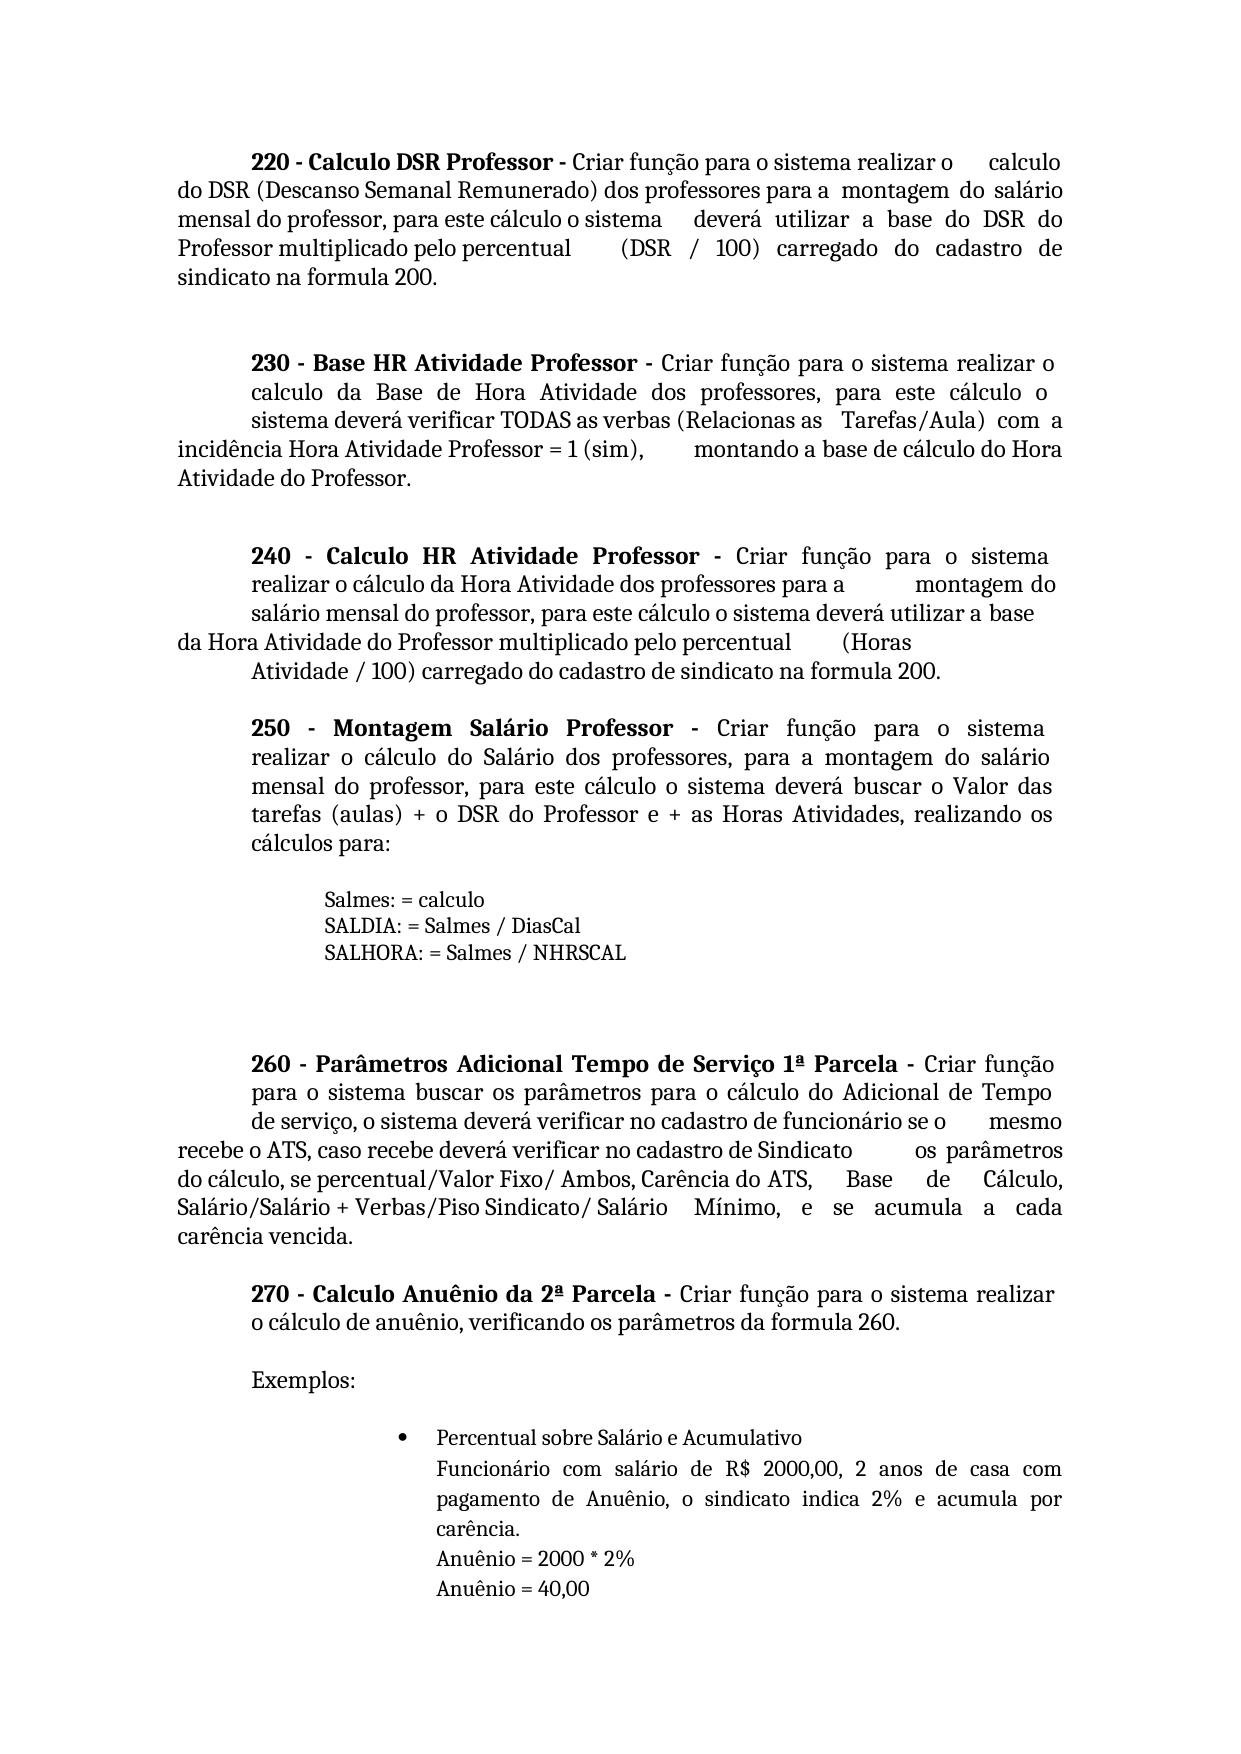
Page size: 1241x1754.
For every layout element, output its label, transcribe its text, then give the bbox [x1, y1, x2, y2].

text 250 - Montagem Salário Professor - Criar função para o sistema realizar o cálculo do Salário dos professores, para a montagem do salário mensal do professor, para este cálculo o sistema deverá buscar o Valor das tarefas (aulas) + o DSR do Professor e + as Horas Atividades, realizando os cálculos para: [177, 714, 1063, 858]
list SALDIA: = Salmes / DiasCal [236, 913, 1063, 939]
list Funcionário com salário de R$ 2000,00, 2 anos de casa com pagamento de Anuênio, o sindicato indica 2% e acumula por carência. [436, 1455, 1063, 1542]
text 240 - Calculo HR Atividade Professor - Criar função para o sistema realizar o cálculo da Hora Atividade dos professores para a montagem do salário mensal do professor, para este cálculo o sistema deverá utilizar a base da Hora Atividade do Professor multiplicado pelo percentual (Horas Atividade / 100) carregado do cadastro de sindicato na formula 200. [177, 542, 1063, 685]
list Anuênio = 2000 * 2% [436, 1546, 1063, 1572]
text Exemplos: [177, 1366, 1063, 1394]
list SALHORA: = Salmes / NHRSCAL [236, 939, 1063, 966]
text 220 - Calculo DSR Professor - Criar função para o sistema realizar o calculo do DSR (Descanso Semanal Remunerado) dos professores para a montagem do salário mensal do professor, para este cálculo o sistema deverá utilizar a base do DSR do Professor multiplicado pelo percentual (DSR / 100) carregado do cadastro de sindicato na formula 200. [177, 148, 1063, 291]
list Anuênio = 40,00 [436, 1576, 1063, 1602]
list Percentual sobre Salário e Acumulativo [398, 1425, 1063, 1451]
text 270 - Calculo Anuênio da 2ª Parcela - Criar função para o sistema realizar o cálculo de anuênio, verificando os parâmetros da formula 260. [177, 1279, 1063, 1337]
text 260 - Parâmetros Adicional Tempo de Serviço 1ª Parcela - Criar função para o sistema buscar os parâmetros para o cálculo do Adicional de Tempo de serviço, o sistema deverá verificar no cadastro de funcionário se o mesmo recebe o ATS, caso recebe deverá verificar no cadastro de Sindicato os parâmetros do cálculo, se percentual/Valor Fixo/ Ambos, Carência do ATS, Base de Cálculo, Salário/Salário + Verbas/Piso Sindicato/ Salário Mínimo, e se acumula a cada carência vencida. [177, 1049, 1063, 1251]
text 230 - Base HR Atividade Professor - Criar função para o sistema realizar o calculo da Base de Hora Atividade dos professores, para este cálculo o sistema deverá verificar TODAS as verbas (Relacionas as Tarefas/Aula) com a incidência Hora Atividade Professor = 1 (sim), montando a base de cálculo do Hora Atividade do Professor. [177, 349, 1063, 493]
text Salmes: = calculo [177, 887, 1063, 913]
